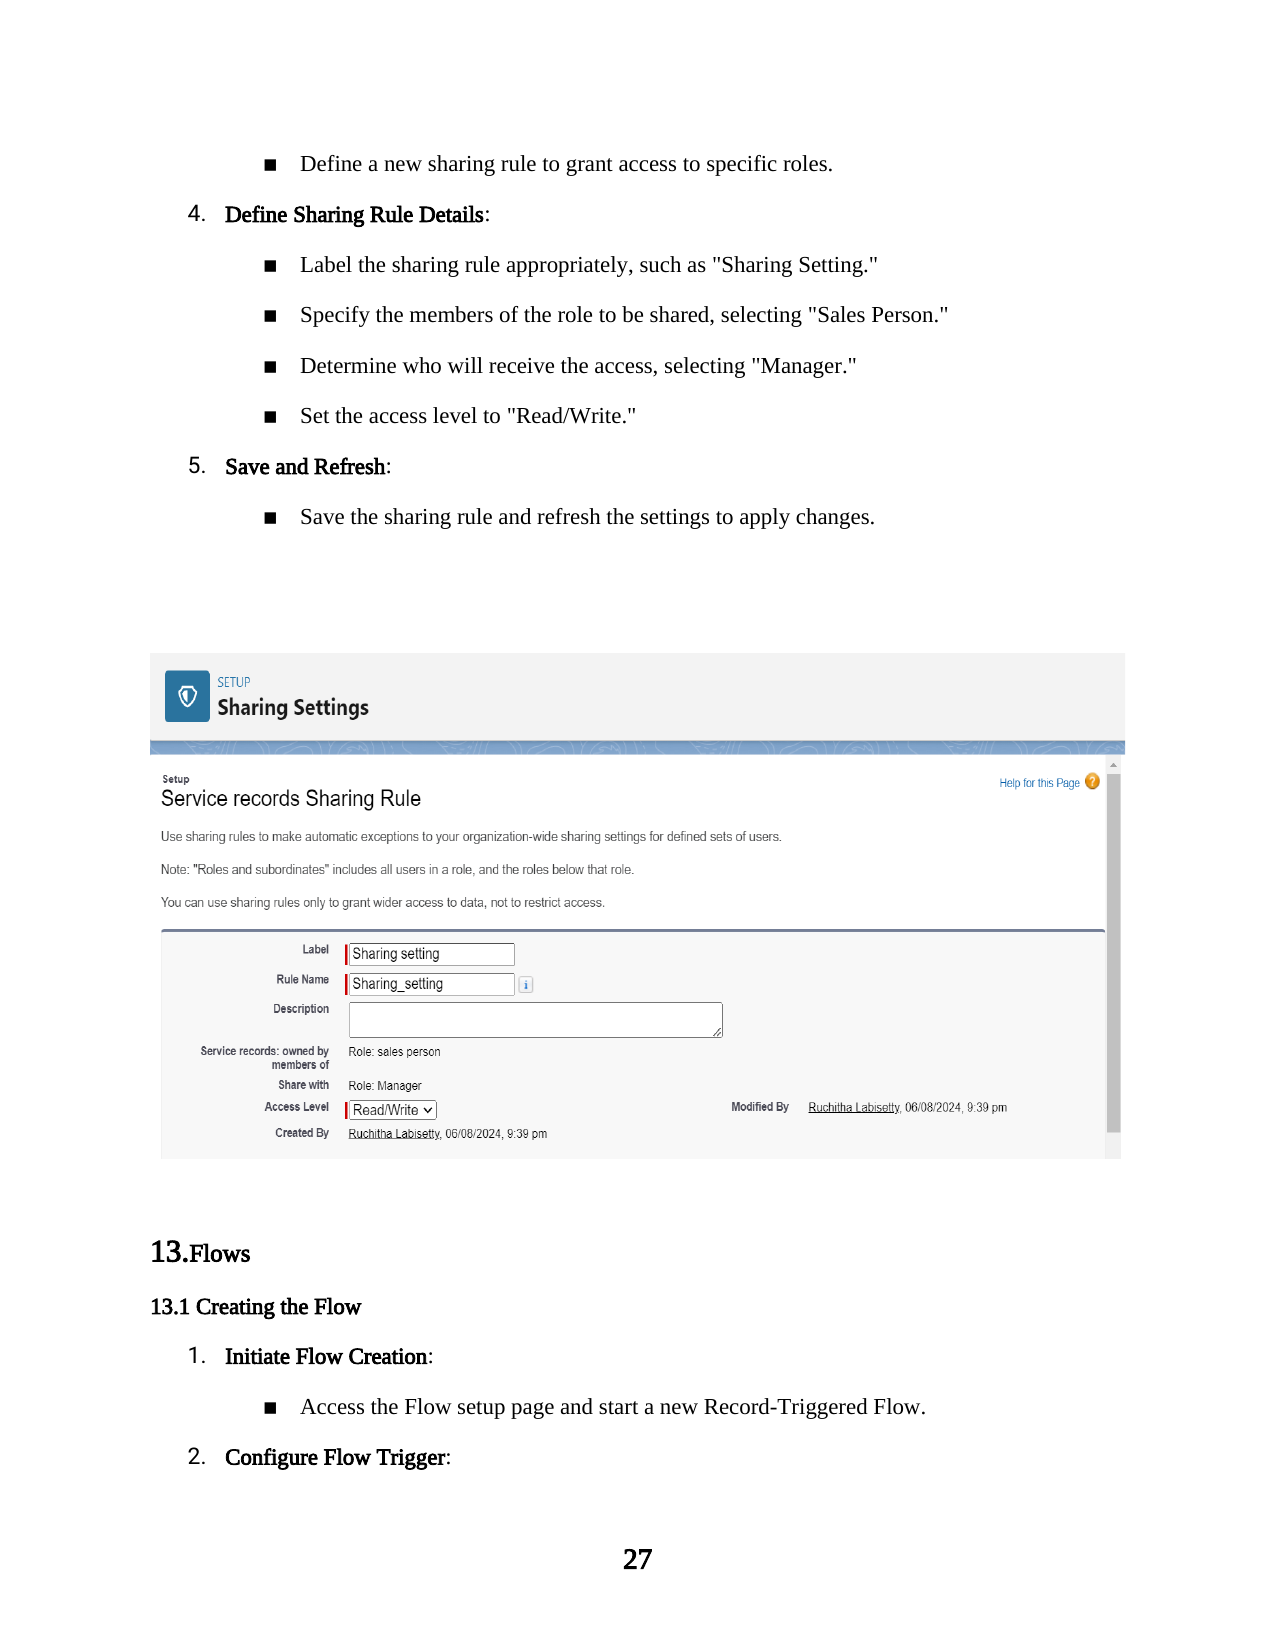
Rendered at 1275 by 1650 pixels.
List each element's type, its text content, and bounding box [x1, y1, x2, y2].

list Access the Flow setup page and start a new Record-Triggered Flow. [262, 1393, 1125, 1420]
text 13.1 Creating the Flow [150, 1293, 1125, 1319]
list Label the sharing rule appropriately, such as "Sharing Setting." [262, 251, 1125, 278]
list Define a new sharing rule to grant access to specific roles. [262, 150, 1125, 177]
list Initiate Flow Creation: [187, 1342, 1125, 1369]
list Determine who will receive the access, selecting "Manager." [262, 352, 1125, 379]
picture [150, 653, 1125, 1159]
text 13.Flows [150, 1232, 1125, 1268]
list Set the access level to "Read/Write." [262, 402, 1125, 429]
list Save and Refresh: [187, 452, 1125, 479]
list Specify the members of the role to be shared, selecting "Sales Person." [262, 301, 1125, 328]
list Save the sharing rule and refresh the settings to apply changes. [262, 503, 1125, 530]
list Define Sharing Rule Details: [187, 200, 1125, 227]
list Configure Flow Trigger: [187, 1443, 1125, 1470]
